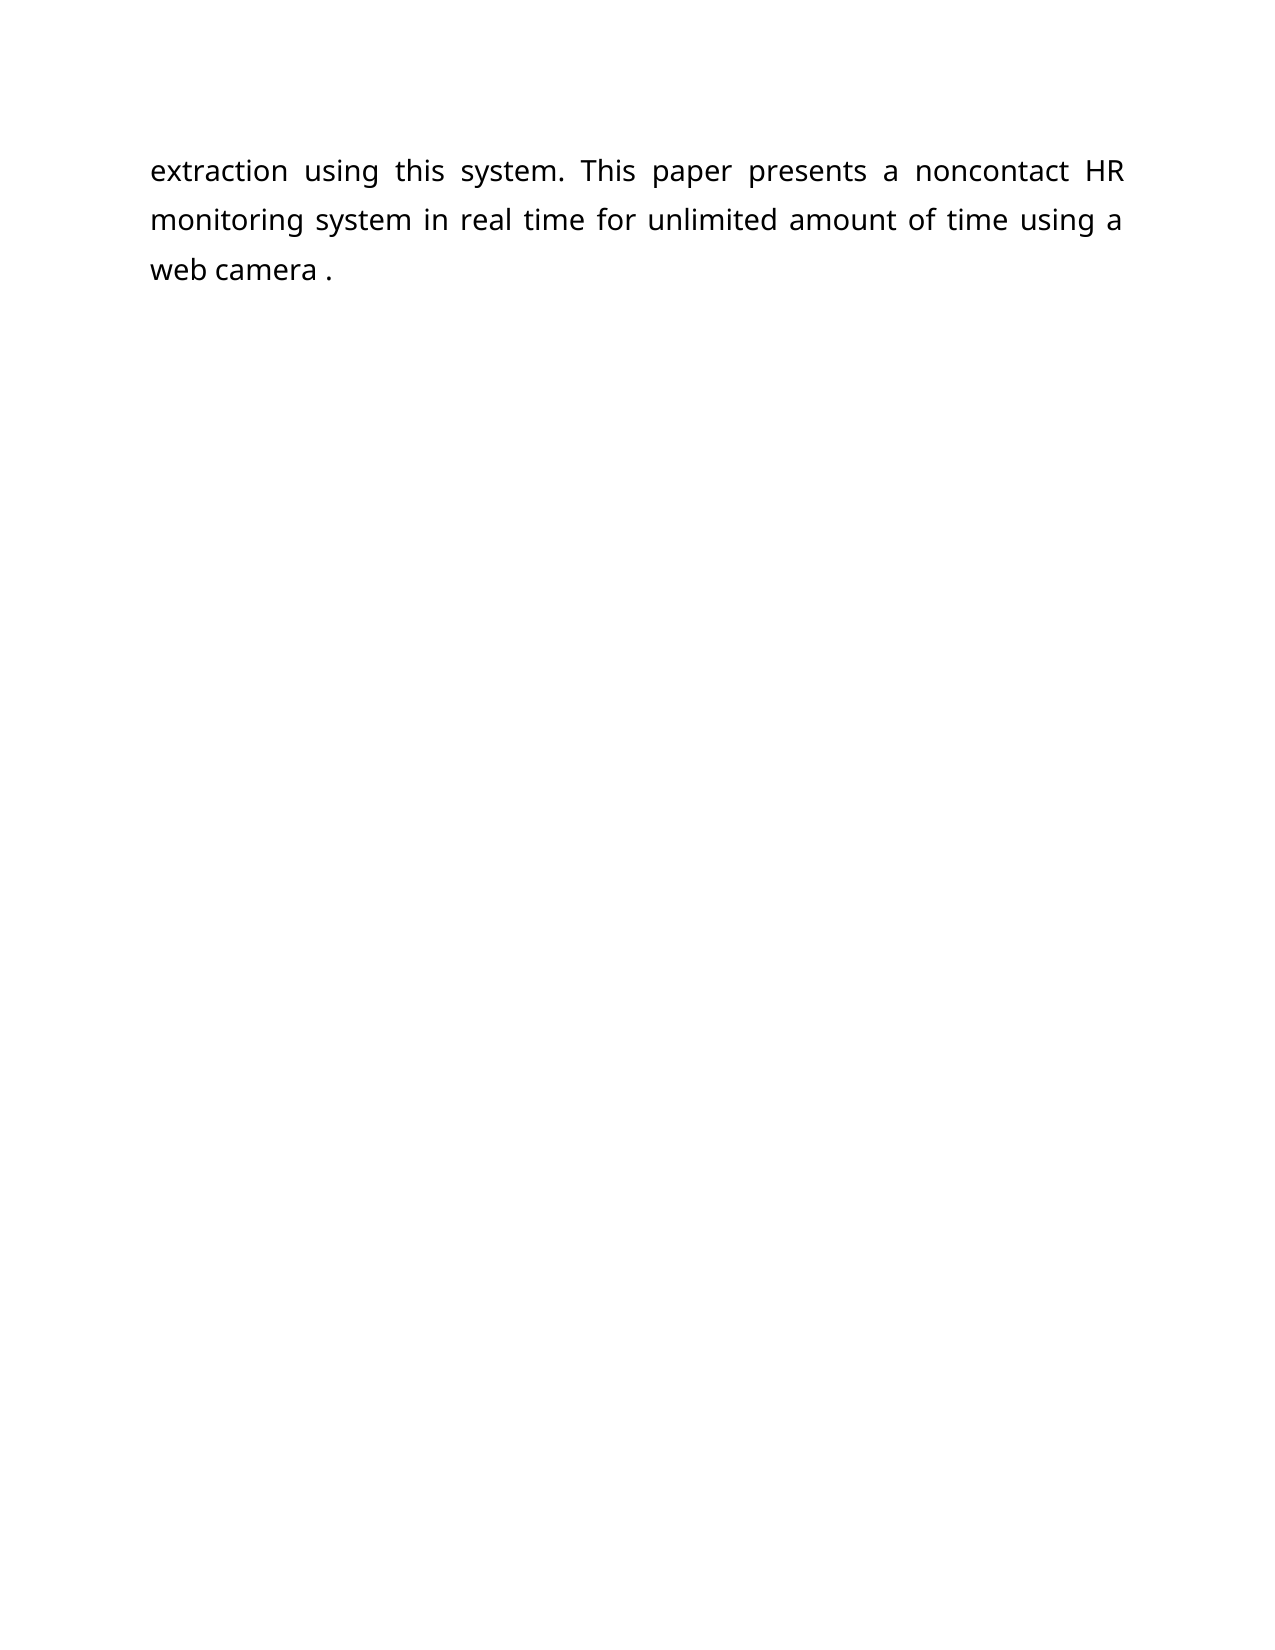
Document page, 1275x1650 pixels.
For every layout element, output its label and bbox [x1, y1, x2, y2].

text [150, 150, 1125, 289]
